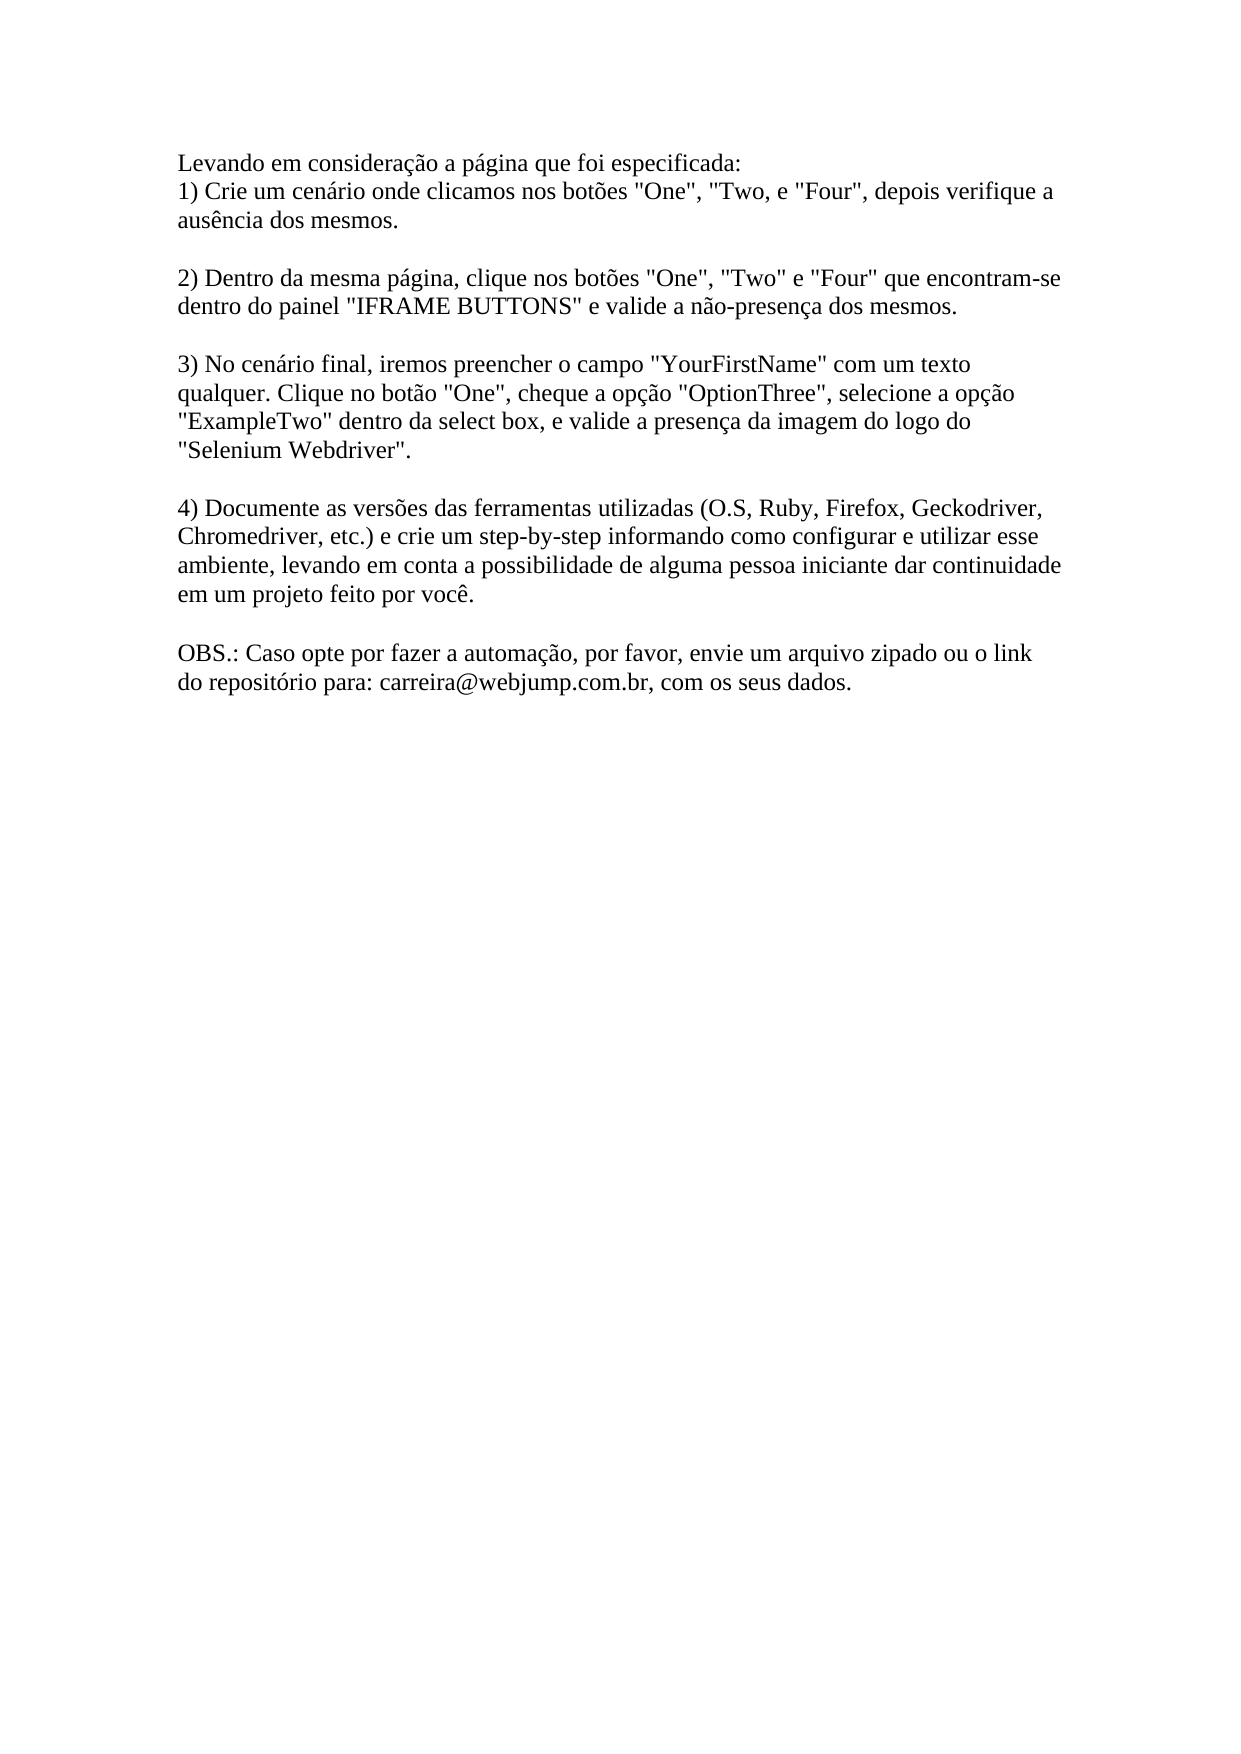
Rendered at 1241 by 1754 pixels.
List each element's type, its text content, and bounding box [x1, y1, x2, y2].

text Levando em consideração a página que foi especificada: [177, 148, 1063, 176]
text OBS.: Caso opte por fazer a automação, por favor, envie um arquivo zipado ou o link do repositório para: carreira@webjump.com.br, com os seus dados. [177, 638, 1063, 696]
text 1) Crie um cenário onde clicamos nos botões "One", "Two, e "Four", depois verifique a ausência dos mesmos. 2) Dentro da mesma página, clique nos botões "One", "Two" e "Four" que encontram-se dentro do painel "IFRAME BUTTONS" e valide a não-presença dos mesmos. 3) No cenário final, iremos preencher o campo "YourFirstName" com um texto qualquer. Clique no botão "One", cheque a opção "OptionThree", selecione a opção "ExampleTwo" dentro da select box, e valide a presença da imagem do logo do "Selenium Webdriver". 4) Documente as versões das ferramentas utilizadas (O.S, Ruby, Firefox, Geckodriver, Chromedriver, etc.) e crie um step-by-step informando como configurar e utilizar esse ambiente, levando em conta a possibilidade de alguma pessoa iniciante dar continuidade em um projeto feito por você. [177, 176, 1063, 608]
